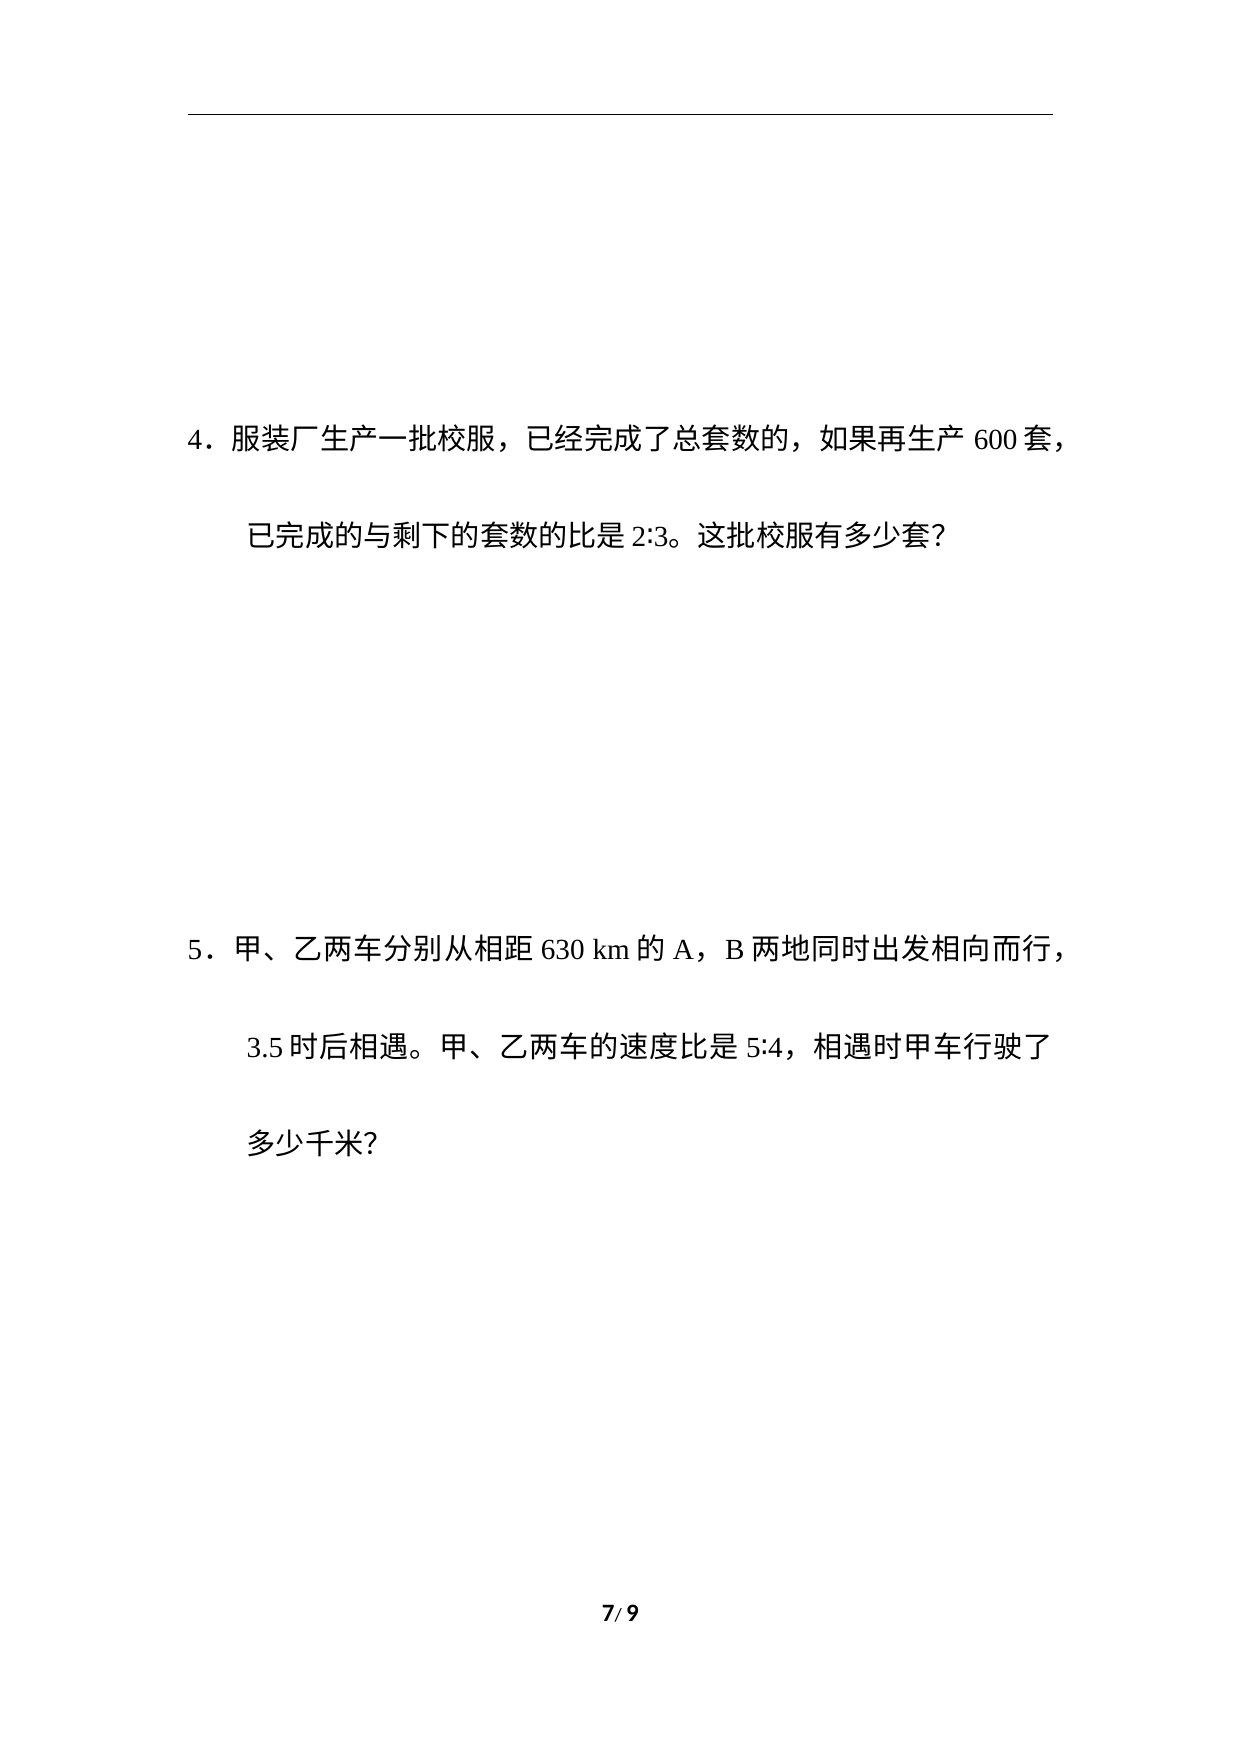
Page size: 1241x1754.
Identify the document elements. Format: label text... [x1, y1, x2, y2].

text 4．服装厂生产一批校服，已经完成了总套数的，如果再生产600套，已完成的与剩下的套数的比是2∶3。这批校服有多少套？ [187, 404, 1053, 566]
text 5．甲、乙两车分别从相距630 km的A，B两地同时出发相向而行，3.5时后相遇。甲、乙两车的速度比是5∶4，相遇时甲车行驶了多少千米？ [187, 914, 1053, 1174]
